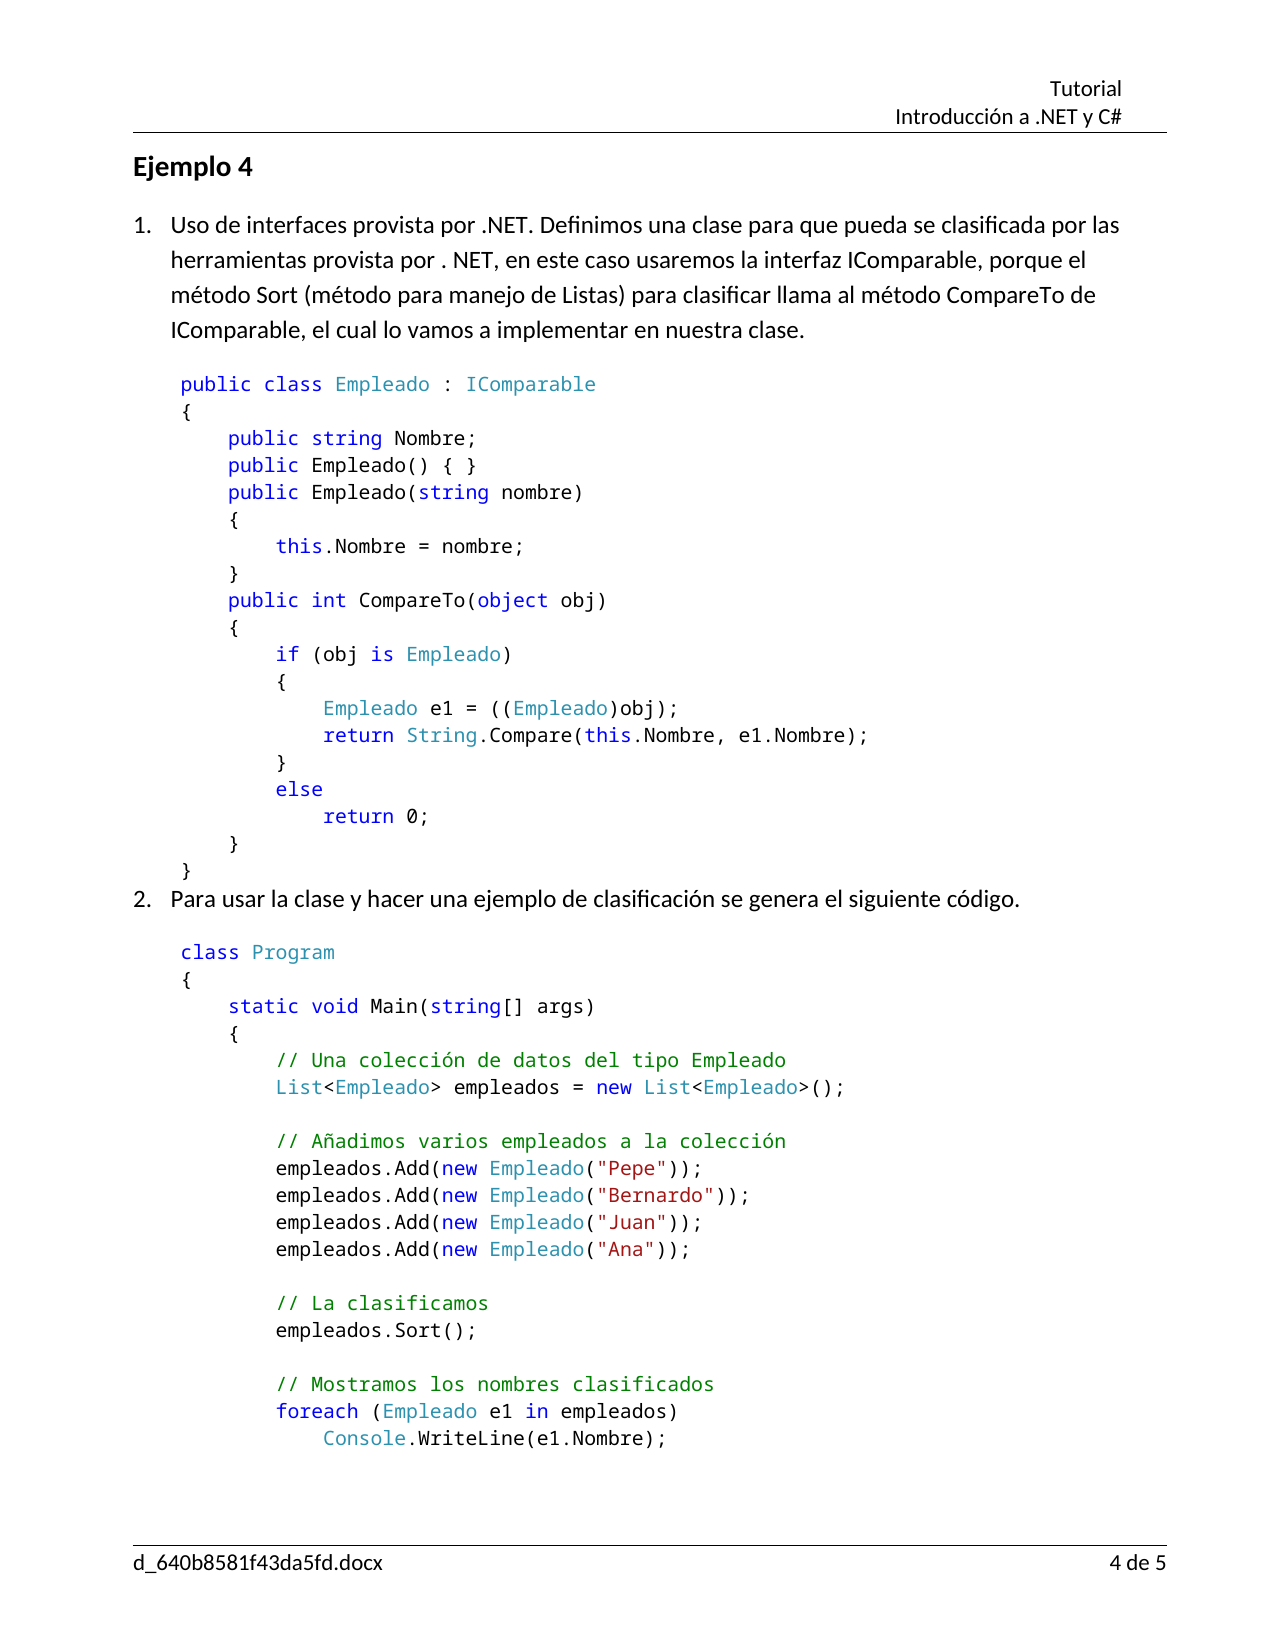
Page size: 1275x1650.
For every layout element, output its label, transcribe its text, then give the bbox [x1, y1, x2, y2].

text class Program [133, 939, 1167, 966]
text public Empleado(string nombre) [133, 478, 1167, 505]
text empleados.Add(new Empleado("Ana")); [133, 1235, 1167, 1262]
text // Una colección de datos del tipo Empleado [133, 1047, 1167, 1073]
text { [133, 667, 1167, 694]
text empleados.Add(new Empleado("Pepe")); [133, 1154, 1167, 1181]
text } [133, 559, 1167, 586]
text static void Main(string[] args) [133, 993, 1167, 1019]
text foreach (Empleado e1 in empleados) [133, 1397, 1167, 1424]
text this.Nombre = nombre; [133, 532, 1167, 559]
text // Mostramos los nombres clasificados [133, 1370, 1167, 1397]
list Uso de interfaces provista por .NET. Definimos una clase para que pueda se clasificada por las herramientas provista por . NET, en este caso usaremos la interfaz IComparable, porque el método Sort (método para manejo de Listas) para clasificar llama al método CompareTo de IComparable, el cual lo vamos a implementar en nuestra clase. [133, 209, 1167, 345]
text Ejemplo 4 [133, 148, 1167, 183]
text public string Nombre; [133, 424, 1167, 451]
text public Empleado() { } [133, 451, 1167, 478]
text { [133, 397, 1167, 424]
text { [133, 966, 1167, 993]
text { [133, 613, 1167, 640]
text if (obj is Empleado) [133, 640, 1167, 667]
text else [133, 775, 1167, 802]
text } [133, 856, 1167, 883]
text { [133, 505, 1167, 532]
list Para usar la clase y hacer una ejemplo de clasificación se genera el siguiente código. [133, 883, 1167, 913]
text public int CompareTo(object obj) [133, 586, 1167, 613]
text } [133, 748, 1167, 775]
text Empleado e1 = ((Empleado)obj); [133, 694, 1167, 721]
text empleados.Add(new Empleado("Bernardo")); [133, 1181, 1167, 1208]
text empleados.Sort(); [133, 1316, 1167, 1343]
text // Añadimos varios empleados a la colección [133, 1127, 1167, 1154]
text } [133, 829, 1167, 856]
text { [133, 1019, 1167, 1047]
text Console.WriteLine(e1.Nombre); [133, 1424, 1167, 1451]
text empleados.Add(new Empleado("Juan")); [133, 1208, 1167, 1235]
text return 0; [133, 802, 1167, 829]
text public class Empleado : IComparable [133, 370, 1167, 397]
text // La clasificamos [133, 1289, 1167, 1316]
text List<Empleado> empleados = new List<Empleado>(); [133, 1073, 1167, 1101]
text return String.Compare(this.Nombre, e1.Nombre); [133, 721, 1167, 748]
